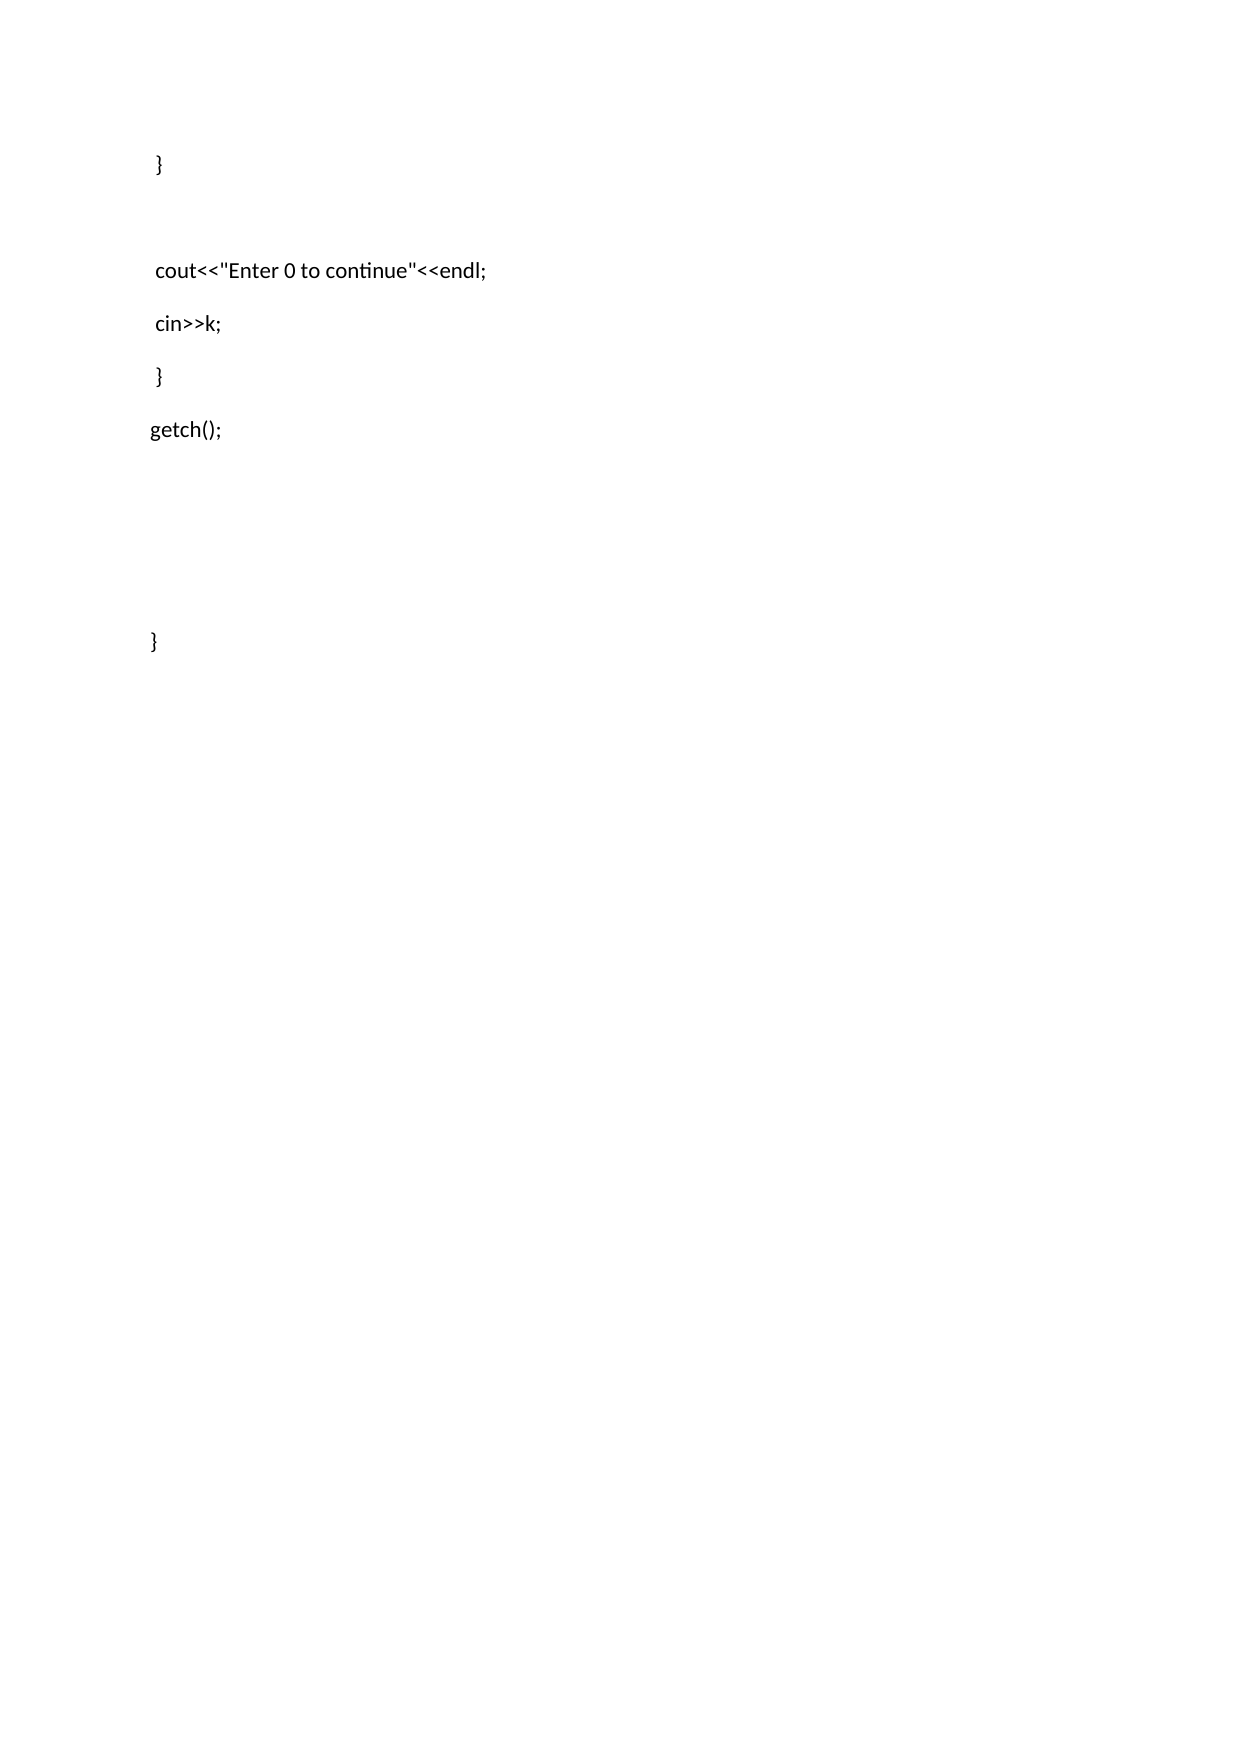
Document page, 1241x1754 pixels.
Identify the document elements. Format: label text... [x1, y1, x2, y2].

text } [150, 150, 1090, 178]
text } [150, 362, 1090, 390]
text cin>>k; [150, 309, 1090, 337]
text cout<<"Enter 0 to continue"<<endl; [150, 256, 1090, 284]
text } [150, 627, 1090, 655]
text getch(); [150, 415, 1090, 443]
